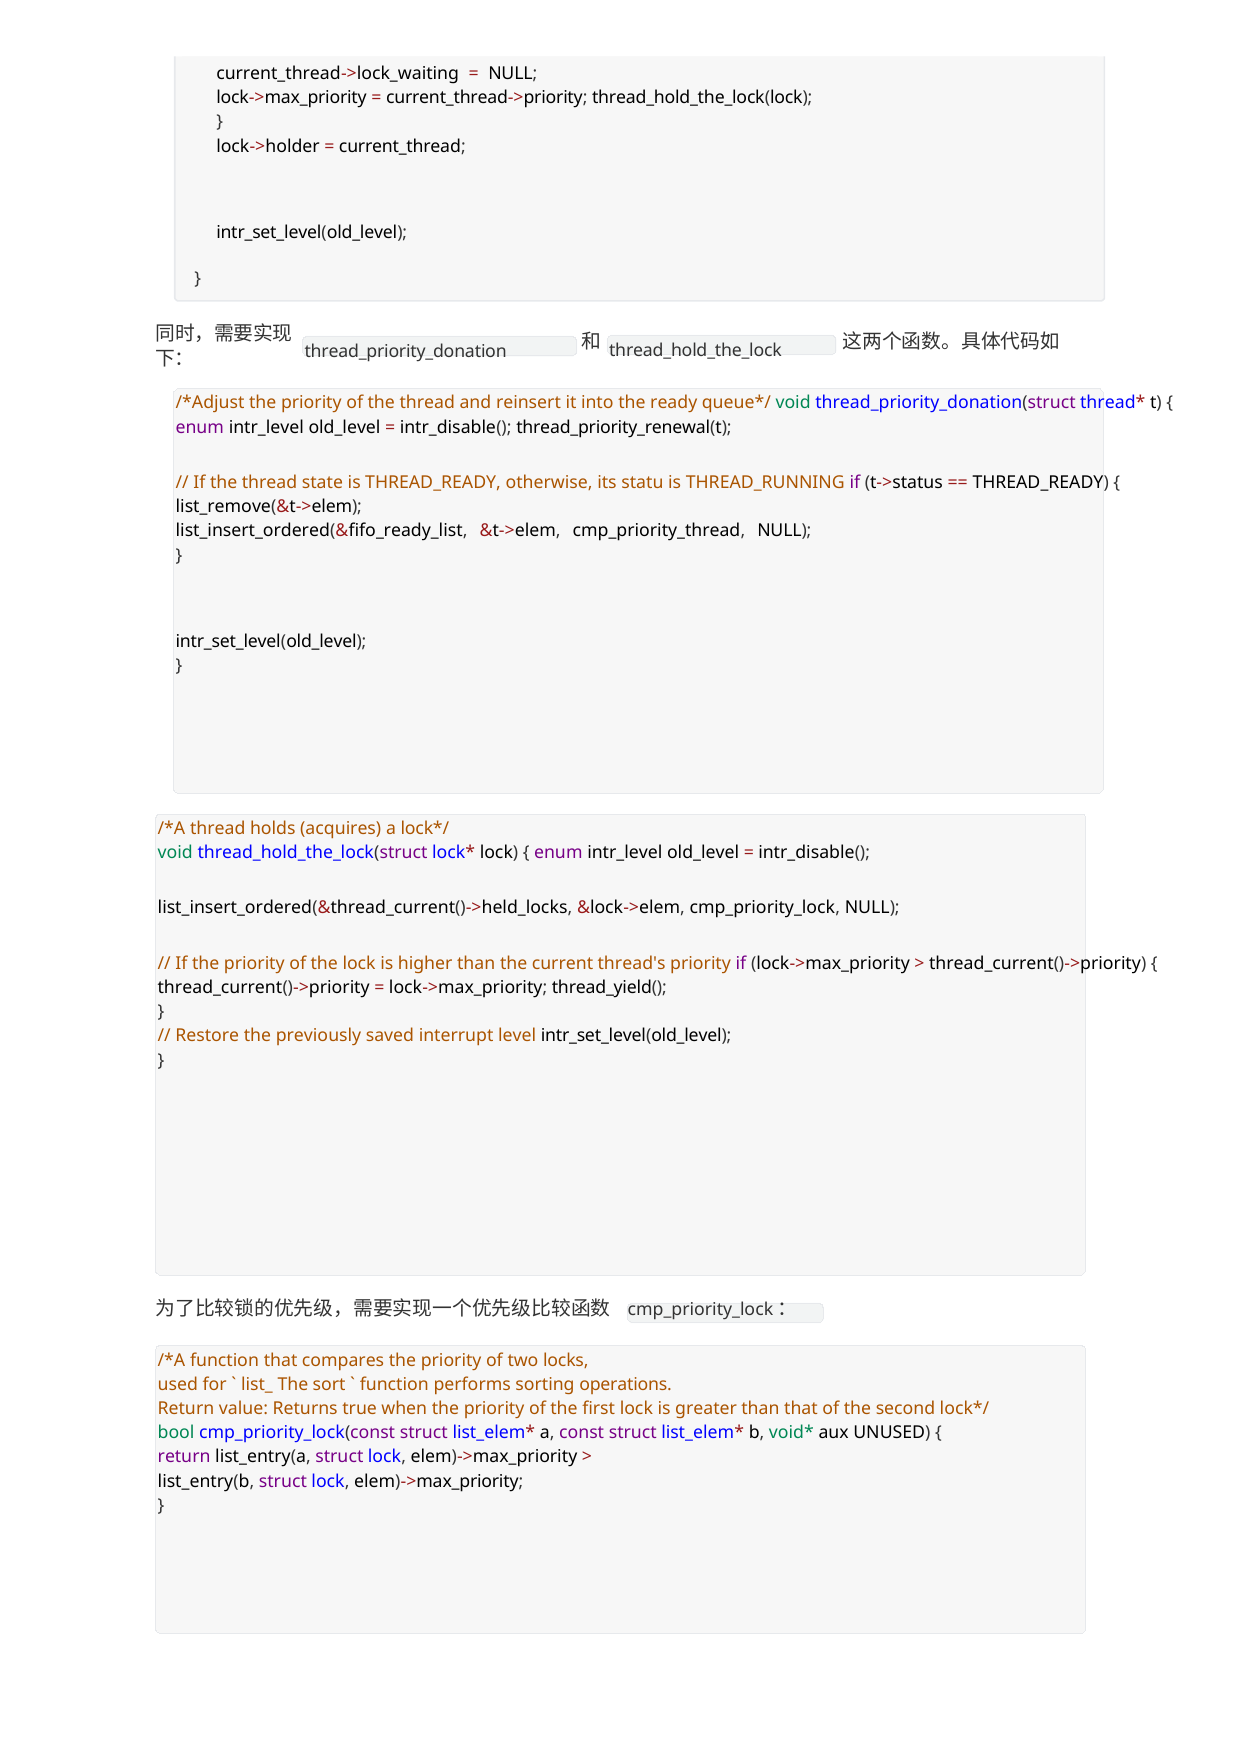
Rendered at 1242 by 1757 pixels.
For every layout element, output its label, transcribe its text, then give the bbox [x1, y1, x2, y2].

text 和 [582, 326, 606, 354]
text 为了比较锁的优先级，需要实现一个优先级比较函数 cmp_priority_lock ： [155, 1292, 1098, 1321]
text 这两个函数。具体代码如 [842, 326, 1098, 354]
text 同时，需要实现下： [155, 320, 298, 371]
